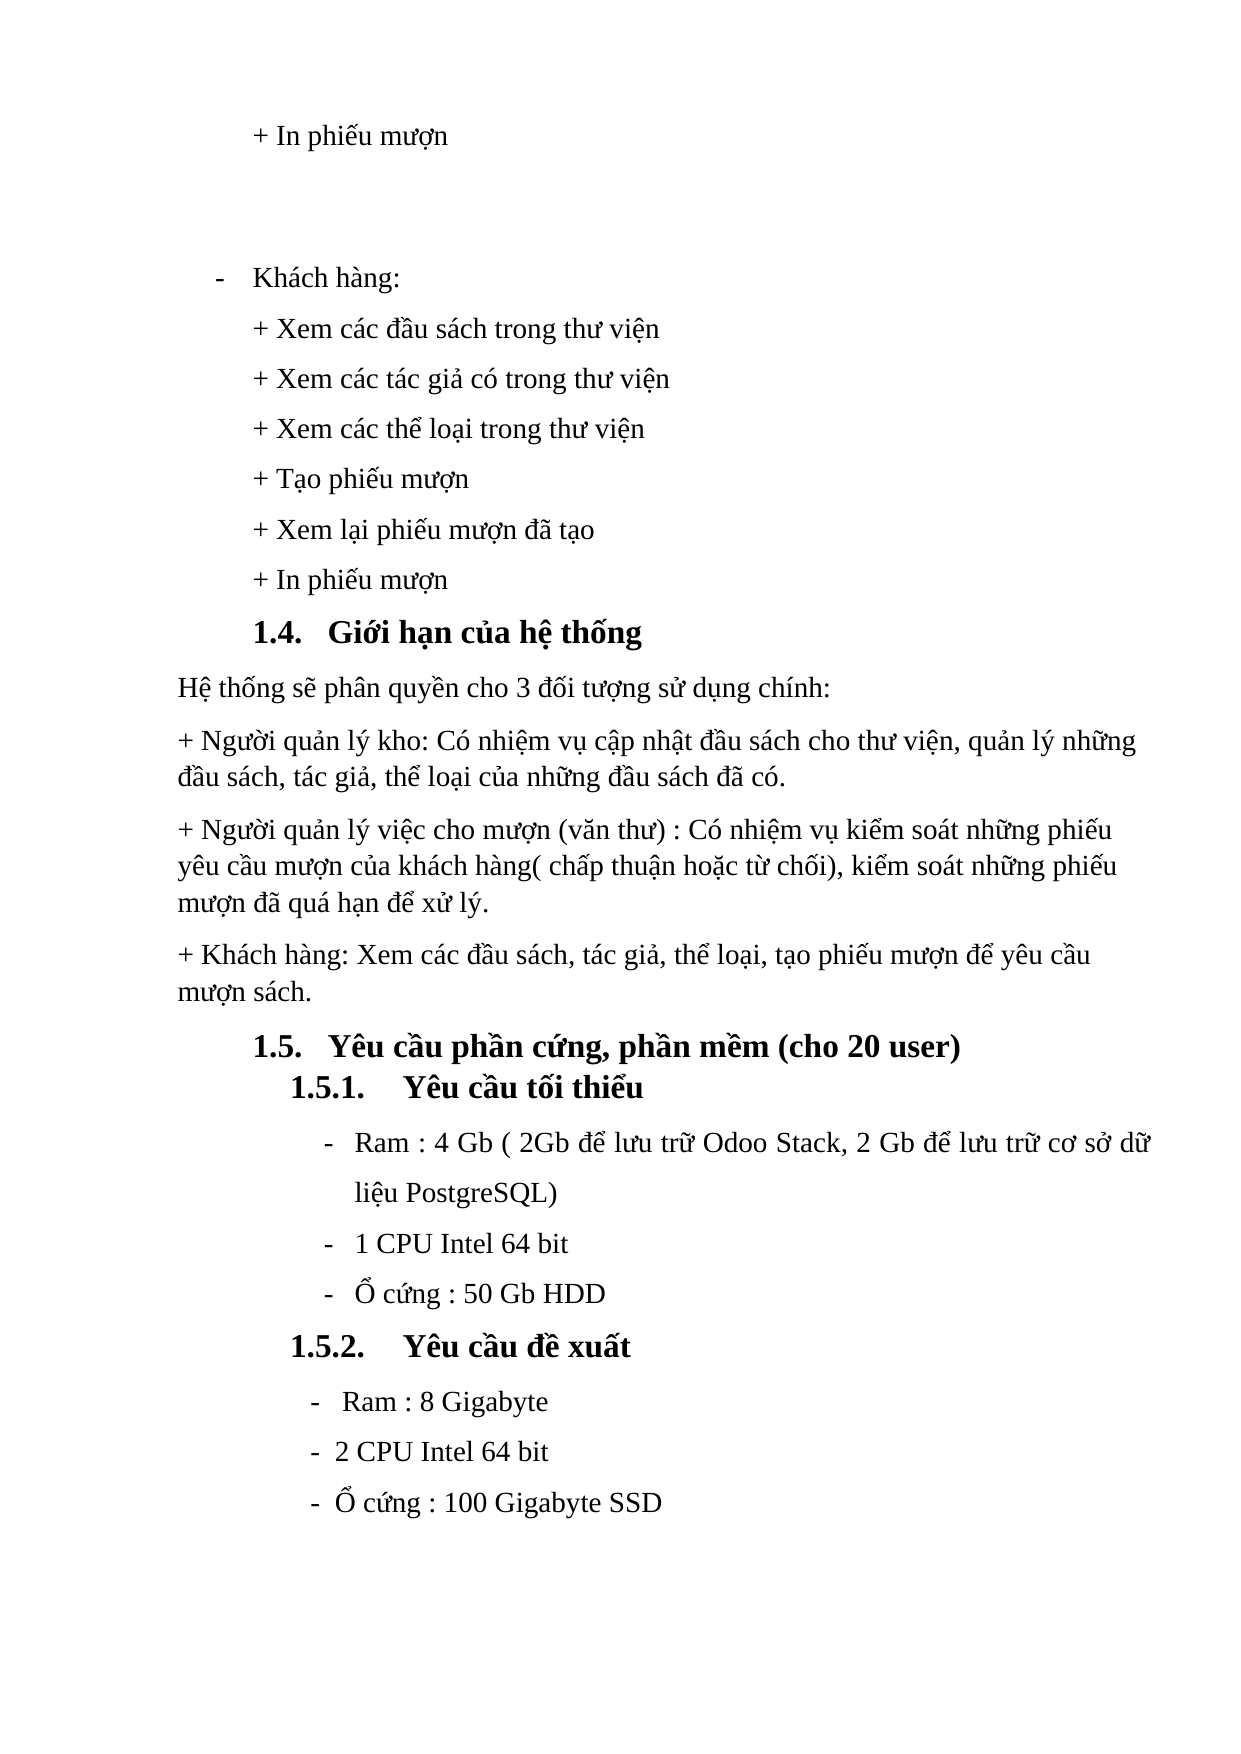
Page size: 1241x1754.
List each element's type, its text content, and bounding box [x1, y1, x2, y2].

text + Người quản lý việc cho mượn (văn thư) : Có nhiệm vụ kiểm soát những phiếu yêu cầu mượn của khách hàng( chấp thuận hoặc từ chối), kiểm soát những phiếu mượn đã quá hạn để xử lý. [177, 812, 1152, 918]
list + In phiếu mượn [252, 118, 1152, 152]
list Yêu cầu đề xuất [290, 1327, 1152, 1365]
text Hệ thống sẽ phân quyền cho 3 đối tượng sử dụng chính: [177, 671, 1152, 704]
list Ram : 4 Gb ( 2Gb để lưu trữ Odoo Stack, 2 Gb để lưu trữ cơ sở dữ liệu PostgreSQL) [324, 1125, 1152, 1209]
list Ổ cứng : 50 Gb HDD [324, 1276, 1152, 1310]
list Khách hàng: [215, 260, 1152, 294]
list Yêu cầu tối thiểu [290, 1068, 1152, 1106]
text + Khách hàng: Xem các đầu sách, tác giả, thể loại, tạo phiếu mượn để yêu cầu mượn sách. [177, 937, 1152, 1007]
list Ram : 8 Gigabyte [252, 1384, 1152, 1418]
list + Xem các tác giả có trong thư viện [252, 361, 1152, 394]
list + Xem lại phiếu mượn đã tạo [252, 512, 1152, 546]
list + Tạo phiếu mượn [252, 462, 1152, 495]
list 2 CPU Intel 64 bit [252, 1434, 1152, 1468]
list Giới hạn của hệ thống [252, 613, 1152, 651]
list Yêu cầu phần cứng, phần mềm (cho 20 user) [252, 1026, 1152, 1065]
list + Xem các đầu sách trong thư viện [252, 311, 1152, 344]
list + Xem các thể loại trong thư viện [252, 411, 1152, 445]
list 1 CPU Intel 64 bit [324, 1226, 1152, 1259]
list Ổ cứng : 100 Gigabyte SSD [252, 1485, 1152, 1518]
text + Người quản lý kho: Có nhiệm vụ cập nhật đầu sách cho thư viện, quản lý những đầu sách, tác giả, thể loại của những đầu sách đã có. [177, 723, 1152, 793]
list + In phiếu mượn [252, 562, 1152, 596]
